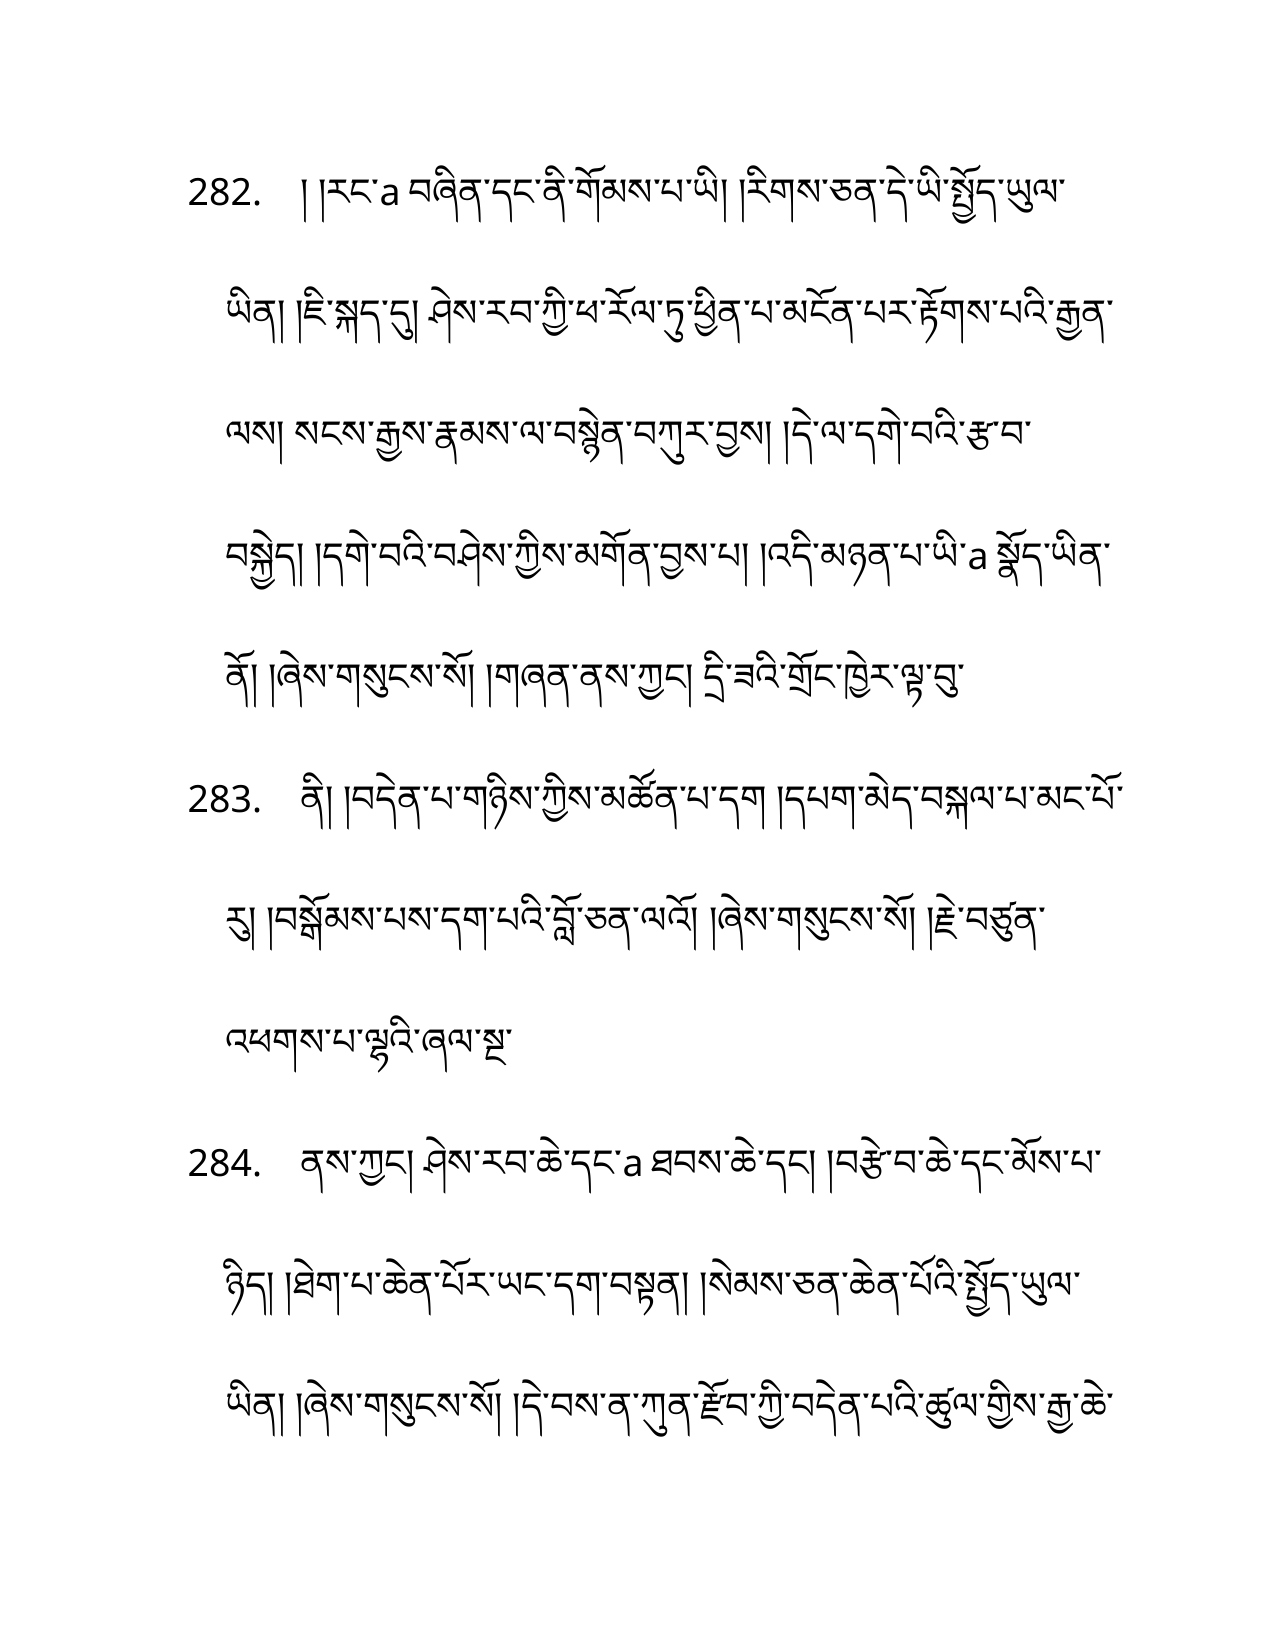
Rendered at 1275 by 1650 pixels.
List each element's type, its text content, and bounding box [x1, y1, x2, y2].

list ། །རང་aབཞིན་དང་ནི་གོམས་པ་ཡི། །རིགས་ཅན་དེ་ཡི་སྤྱོད་ཡུལ་ཡིན། །ཇི་སྐད་དུ། ཤེས་རབ་ཀྱི་ཕ་རོལ་ཏུ་ཕྱིན་པ་མངོན་པར་རྟོགས་པའི་རྒྱན་ལས། སངས་རྒྱས་རྣམས་ལ་བསྙེན་བཀུར་བྱས། །དེ་ལ་དགེ་བའི་རྩ་བ་བསྐྱེད། །དགེ་བའི་བཤེས་ཀྱིས་མགོན་བྱས་པ། །འདི་མཉན་པ་ཡི་aསྣོད་ཡིན་ནོ། །ཞེས་གསུངས་སོ། །གཞན་ནས་ཀྱང། དྲི་ཟའི་གྲོང་ཁྱེར་ལྟ་བུ་ [187, 150, 1125, 741]
list ནི། །བདེན་པ་གཉིས་ཀྱིས་མཚོན་པ་དག །དཔག་མེད་བསྐལ་པ་མང་པོ་རུ། །བསྒོམས་པས་དག་པའི་བློ་ཅན་ལའོ། །ཞེས་གསུངས་སོ། །རྗེ་བཙུན་འཕགས་པ་ལྷའི་ཞལ་སྔ་ [187, 757, 1125, 1106]
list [187, 1122, 1125, 1470]
